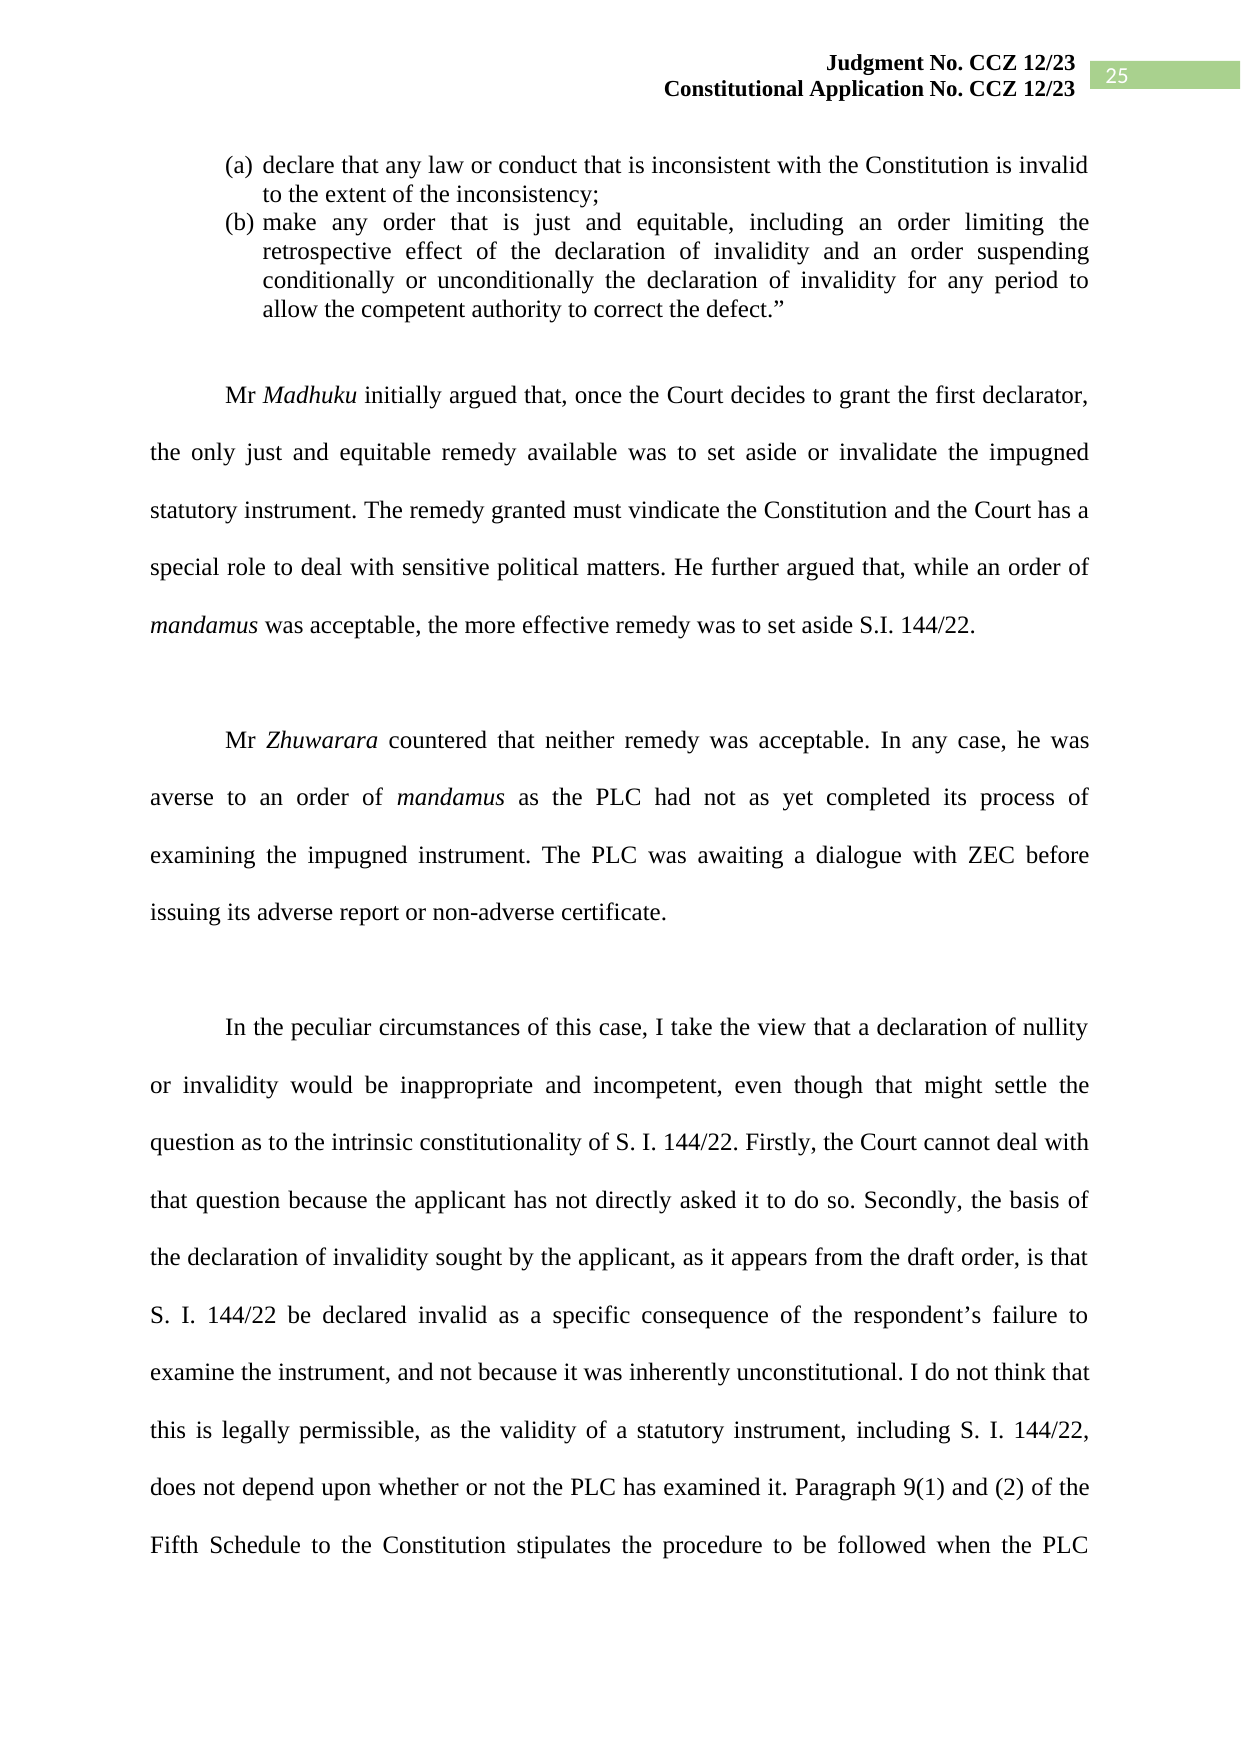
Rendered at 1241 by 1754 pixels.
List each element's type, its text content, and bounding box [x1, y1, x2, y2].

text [150, 1012, 1090, 1559]
list make any order that is just and equitable, including an order limiting the retrospective effect of the declaration of invalidity and an order suspending conditionally or unconditionally the declaration of invalidity for any period to allow the competent authority to correct the defect.” [225, 207, 1090, 322]
list declare that any law or conduct that is inconsistent with the Constitution is invalid to the extent of the inconsistency; [225, 150, 1090, 207]
text Mr Madhuku initially argued that, once the Court decides to grant the first declarator, the only just and equitable remedy available was to set aside or invalidate the impugned statutory instrument. The remedy granted must vindicate the Constitution and the Court has a special role to deal with sensitive political matters. He further argued that, while an order of mandamus was acceptable, the more effective remedy was to set aside S.I. 144/22. [150, 380, 1090, 639]
text Mr Zhuwarara countered that neither remedy was acceptable. In any case, he was averse to an order of mandamus as the PLC had not as yet completed its process of examining the impugned instrument. The PLC was awaiting a dialogue with ZEC before issuing its adverse report or non-adverse certificate. [150, 725, 1090, 926]
